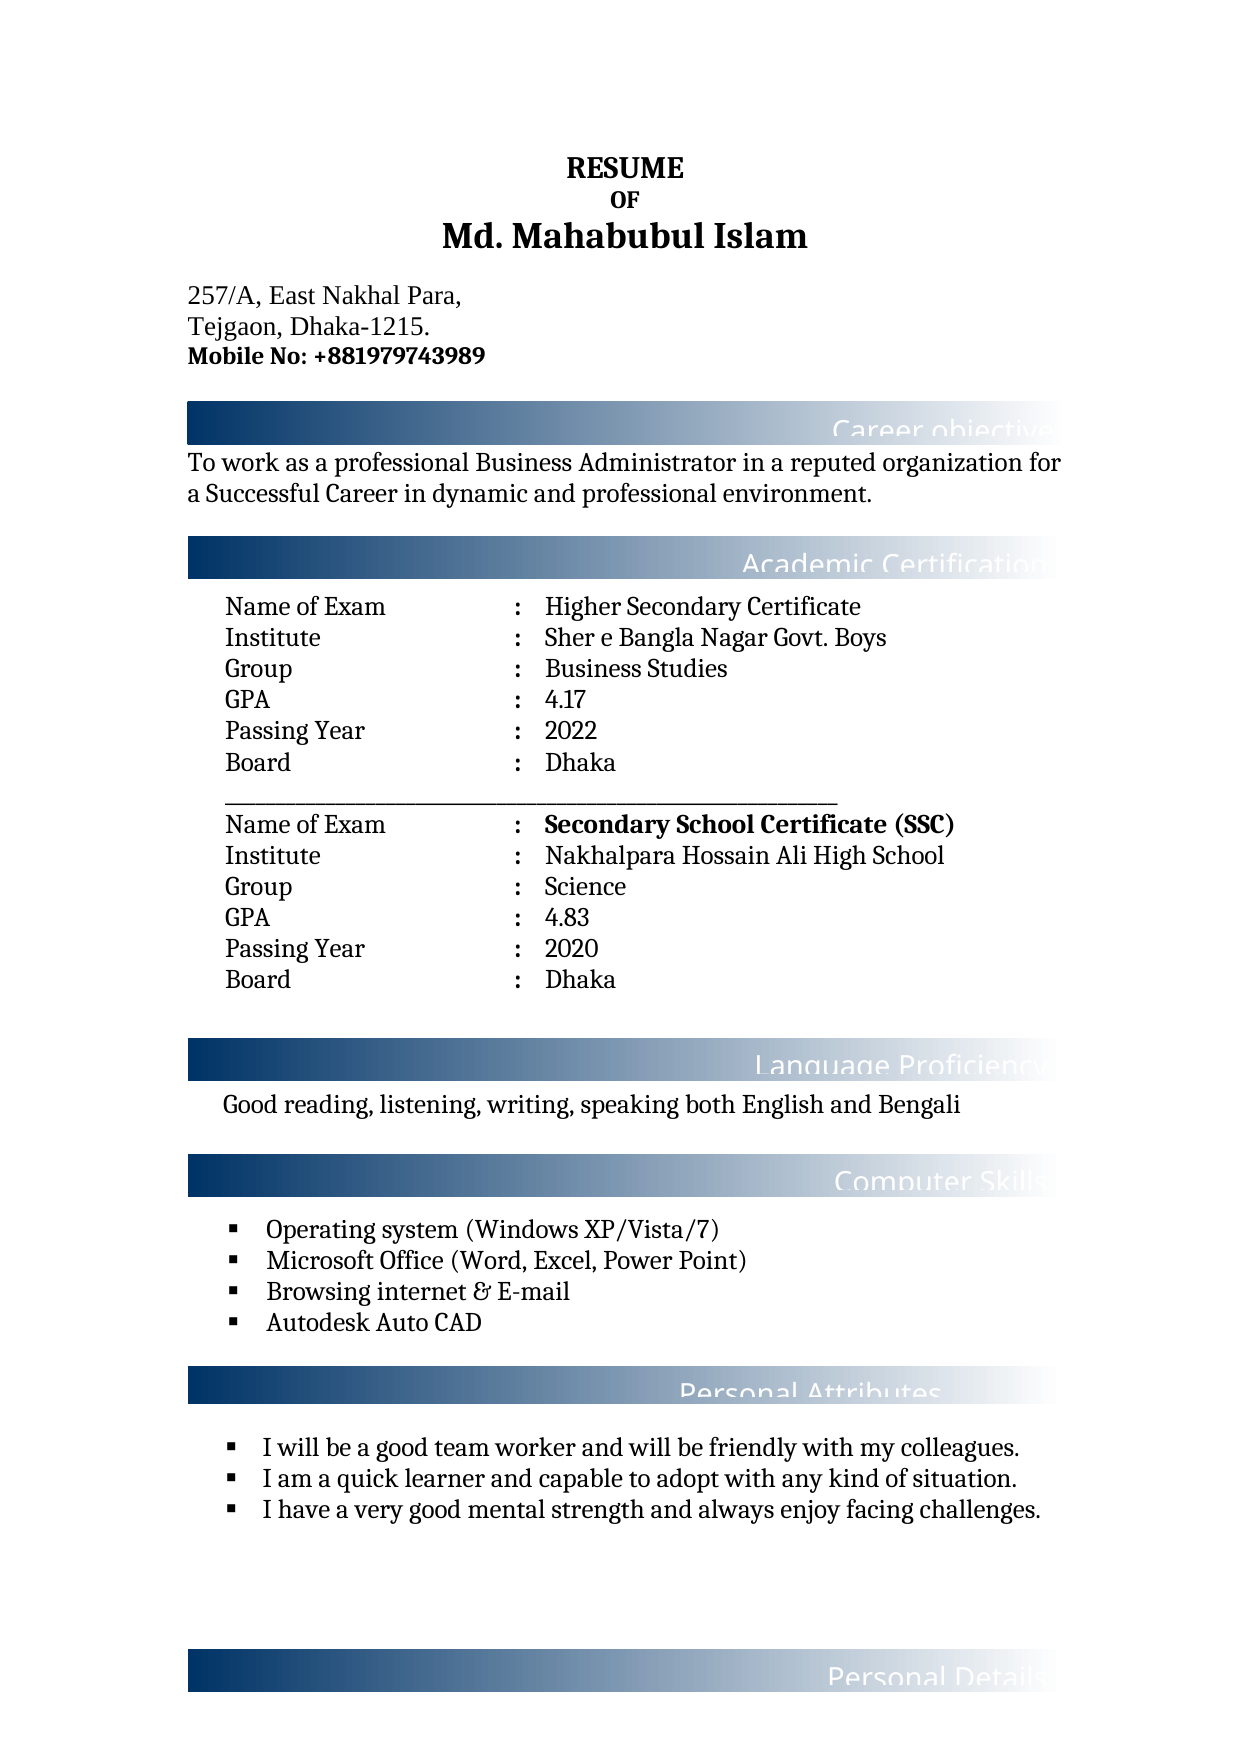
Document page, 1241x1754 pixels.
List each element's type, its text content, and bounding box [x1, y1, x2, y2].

title Mobile No: +881979743989 [187, 342, 1062, 370]
list Browsing internet & E-mail [227, 1276, 1062, 1307]
text Md. Mahabubul Islam [187, 215, 1062, 258]
text Name of Exam : Higher Secondary Certificate [187, 591, 1062, 622]
text Passing Year : 2022 [187, 715, 1062, 747]
title Tejgaon, Dhaka-1215. [187, 311, 1062, 342]
list I am a quick learner and capable to adopt with any kind of situation. [225, 1463, 1097, 1494]
list Operating system (Windows XP/Vista/7) [227, 1214, 1062, 1245]
text Board : Dhaka [187, 964, 1062, 996]
text GPA : 4.17 [187, 684, 1062, 715]
text Name of Exam : Secondary School Certificate (SSC) [187, 809, 1062, 840]
list Microsoft Office (Word, Excel, Power Point) [227, 1245, 1062, 1276]
text To work as a professional Business Administrator in a reputed organization for a Successful Career in dynamic and professional environment. [187, 447, 1062, 509]
list I have a very good mental strength and always enjoy facing challenges. [225, 1494, 1097, 1525]
text Passing Year : 2020 [187, 933, 1062, 964]
text Group : Business Studies [187, 653, 1062, 684]
text Good reading, listening, writing, speaking both English and Bengali [187, 1089, 1062, 1120]
list Autodesk Auto CAD [227, 1307, 1062, 1338]
text Board : Dhaka [187, 747, 1062, 778]
text OF [187, 186, 1062, 215]
text Group : Science [187, 871, 1062, 902]
title 257/A, East Nakhal Para, [187, 279, 1062, 311]
list I will be a good team worker and will be friendly with my colleagues. [225, 1432, 1097, 1463]
text _____________________________________________________________ [225, 778, 1062, 809]
text Institute : Sher e Bangla Nagar Govt. Boys [187, 622, 1062, 653]
text Institute : Nakhalpara Hossain Ali High School [187, 840, 1062, 871]
text GPA : 4.83 [187, 902, 1062, 933]
text RESUME [187, 150, 1062, 186]
